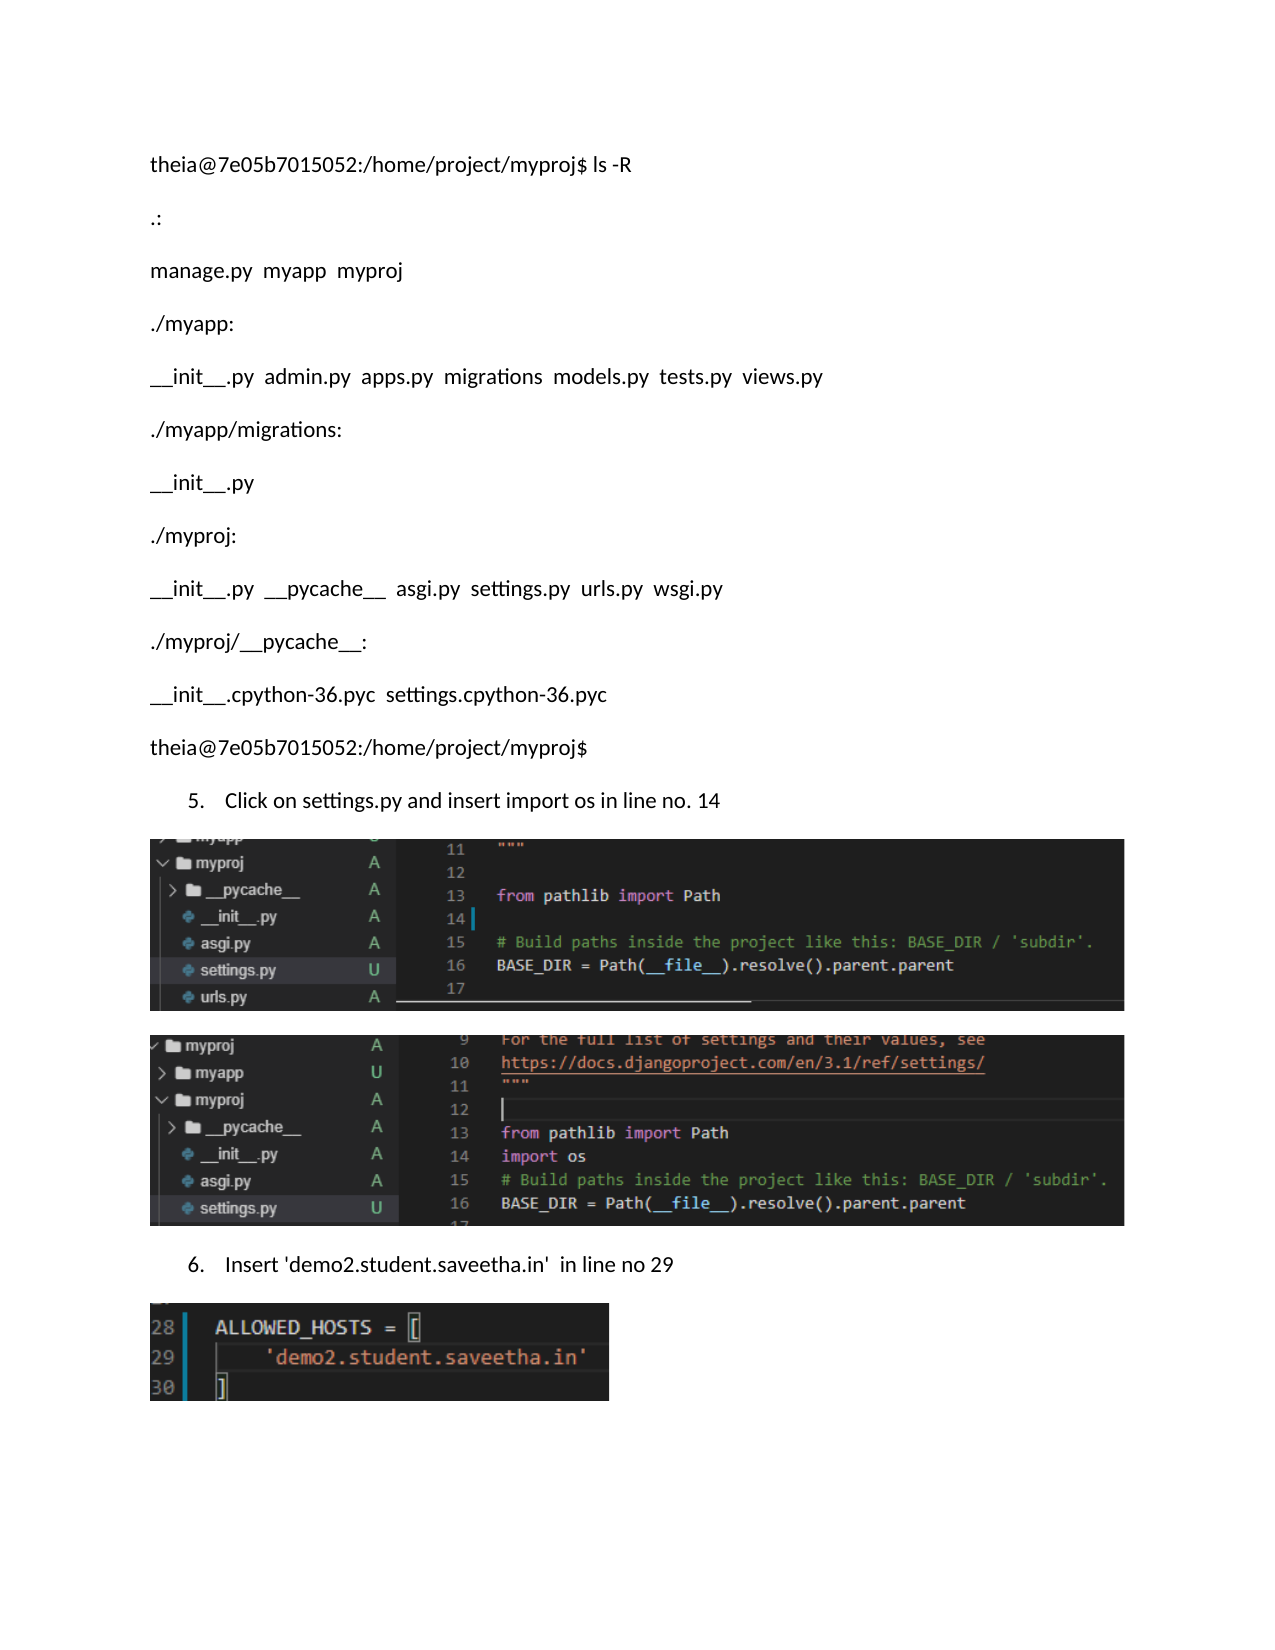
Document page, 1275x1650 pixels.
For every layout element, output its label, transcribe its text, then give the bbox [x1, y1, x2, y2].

text ./myapp: [150, 309, 1125, 337]
text ./myapp/migrations: [150, 415, 1125, 443]
text manage.py myapp myproj [150, 256, 1125, 284]
text __init__.py __pycache__ asgi.py settings.py urls.py wsgi.py [150, 574, 1125, 602]
text ./myproj: [150, 521, 1125, 549]
text theia@7e05b7015052:/home/project/myproj$ [150, 733, 1125, 761]
picture [150, 839, 1125, 1011]
picture [150, 1035, 1125, 1226]
picture [150, 1303, 610, 1401]
text __init__.cpython-36.pyc settings.cpython-36.pyc [150, 680, 1125, 708]
list Click on settings.py and insert import os in line no. 14 [187, 786, 1125, 814]
text theia@7e05b7015052:/home/project/myproj$ ls -R [150, 150, 1125, 178]
text ./myproj/__pycache__: [150, 627, 1125, 655]
text .: [150, 203, 1125, 231]
text __init__.py admin.py apps.py migrations models.py tests.py views.py [150, 362, 1125, 390]
text __init__.py [150, 468, 1125, 496]
list Insert 'demo2.student.saveetha.in' in line no 29 [187, 1251, 1125, 1278]
